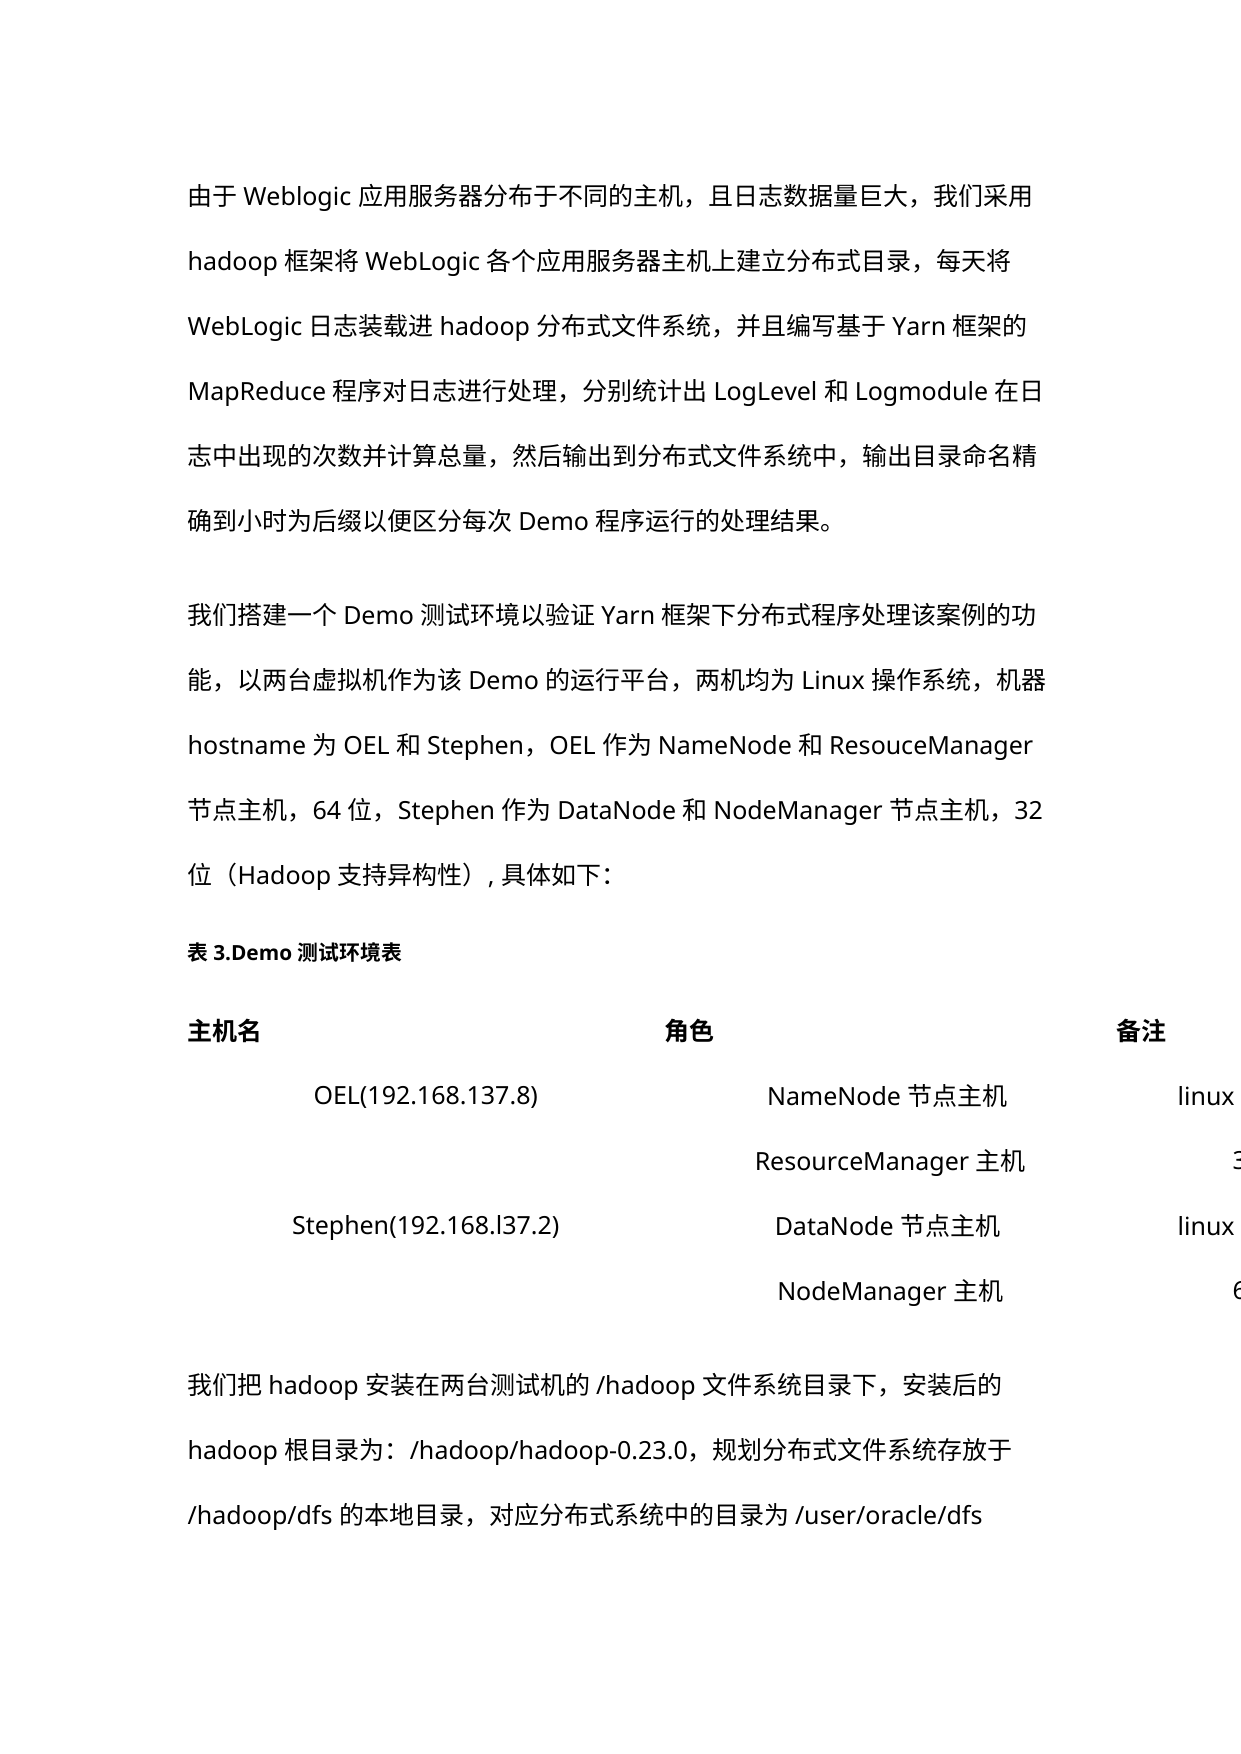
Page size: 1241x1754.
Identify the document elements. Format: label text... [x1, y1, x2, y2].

table_cell linux 操作系统 64bit [1116, 1192, 1240, 1322]
table_header 主机名 [188, 997, 664, 1062]
text 我们把 hadoop 安装在两台测试机的 /hadoop 文件系统目录下，安装后的 hadoop 根目录为：/hadoop/hadoop-0.23.0，规划分布式文件系统存放于 /hadoop/dfs 的本地目录，对应分布式系统中的目录为 /user/oracle/dfs [187, 1351, 1053, 1546]
table_cell linux 操作系统 32bit [1116, 1062, 1240, 1192]
table_cell DataNode 节点主机 NodeManager 主机 [664, 1192, 1116, 1322]
text 由于 Weblogic 应用服务器分布于不同的主机，且日志数据量巨大，我们采用 hadoop 框架将 WebLogic 各个应用服务器主机上建立分布式目录，每天将 WebLogic 日志装载进 hadoop 分布式文件系统，并且编写基于 Yarn 框架的 MapReduce 程序对日志进行处理，分别统计出 LogLevel 和 Logmodule 在日志中出现的次数并计算总量，然后输出到分布式文件系统中，输出目录命名精确到小时为后缀以便区分每次 Demo 程序运行的处理结果。 [187, 162, 1053, 552]
table_header 角色 [664, 997, 1116, 1062]
table_cell NameNode 节点主机 ResourceManager 主机 [664, 1062, 1116, 1192]
text 表 3.Demo 测试环境表 [187, 935, 1053, 968]
table_header 备注 [1116, 997, 1240, 1062]
table_cell OEL(192.168.137.8) [188, 1062, 664, 1192]
text 我们搭建一个 Demo 测试环境以验证 Yarn 框架下分布式程序处理该案例的功能，以两台虚拟机作为该 Demo 的运行平台，两机均为 Linux 操作系统，机器 hostname 为 OEL 和 Stephen，OEL 作为 NameNode 和 ResouceManager 节点主机，64 位，Stephen 作为 DataNode 和 NodeManager 节点主机，32 位（Hadoop 支持异构性）, 具体如下： [187, 581, 1053, 906]
table_cell Stephen(192.168.l37.2) [188, 1192, 664, 1322]
